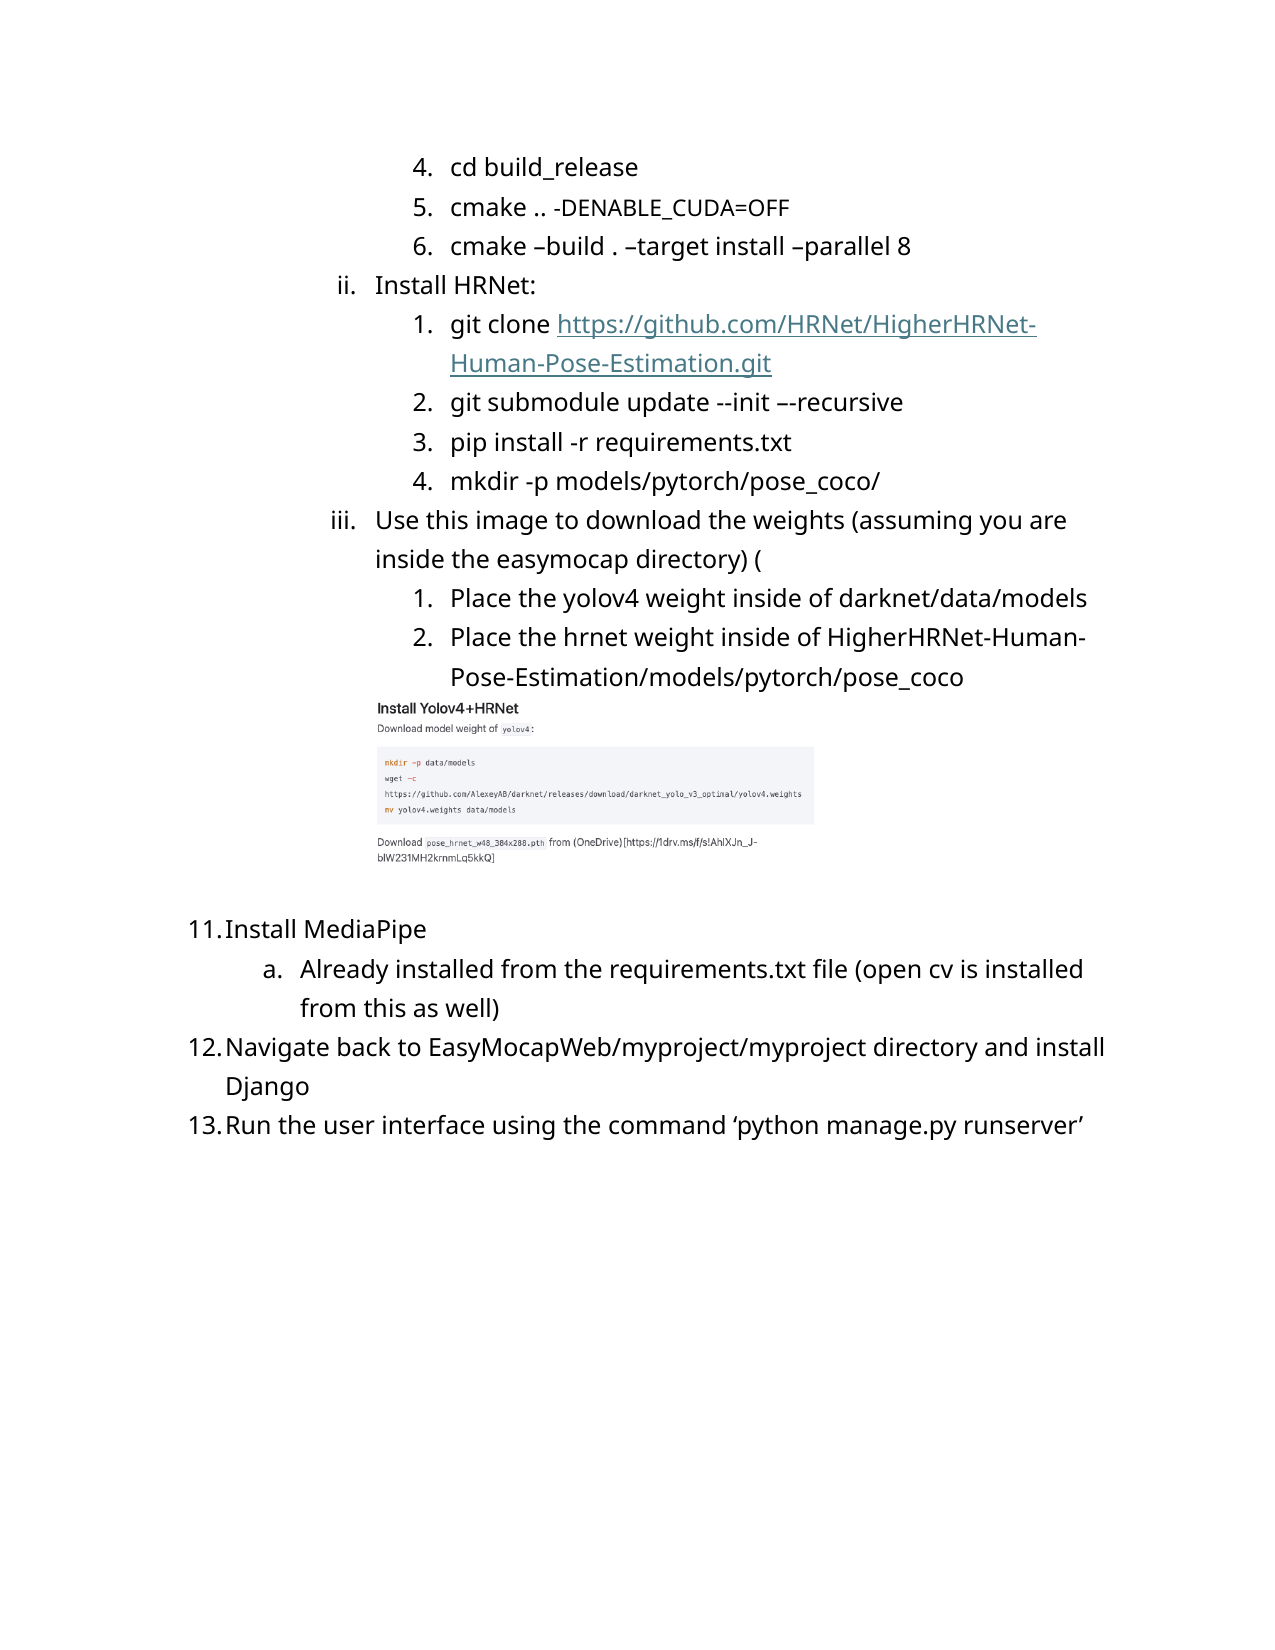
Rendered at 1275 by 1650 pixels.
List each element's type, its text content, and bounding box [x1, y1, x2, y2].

list cmake –build . –target install –parallel 8 [412, 228, 1125, 262]
list Place the hrnet weight inside of HigherHRNet-Human-Pose-Estimation/models/pytorch/pose_coco [412, 620, 1125, 693]
list Install HRNet: [356, 267, 1125, 302]
list pip install -r requirements.txt [412, 424, 1125, 458]
list cd build_release [412, 150, 1125, 184]
list Already installed from the requirements.txt file (open cv is installed from this as well) [262, 951, 1125, 1024]
list git clone https://github.com/HRNet/HigherHRNet-Human-Pose-Estimation.git [412, 307, 1125, 380]
list Run the user interface using the command ‘python manage.py runserver’ [187, 1108, 1125, 1142]
list Place the yolov4 weight inside of darknet/data/models [412, 581, 1125, 615]
list Navigate back to EasyMocapWeb/myproject/myproject directory and install Django [187, 1029, 1125, 1103]
list Use this image to download the weights (assuming you are inside the easymocap directory) ( [356, 502, 1125, 576]
picture [375, 698, 815, 868]
list git submodule update --init –-recursive [412, 385, 1125, 419]
list cmake .. -DENABLE_CUDA=OFF [412, 189, 1125, 223]
list mkdir -p models/pytorch/pose_coco/ [412, 463, 1125, 497]
list Install MediaPipe [187, 912, 1125, 946]
